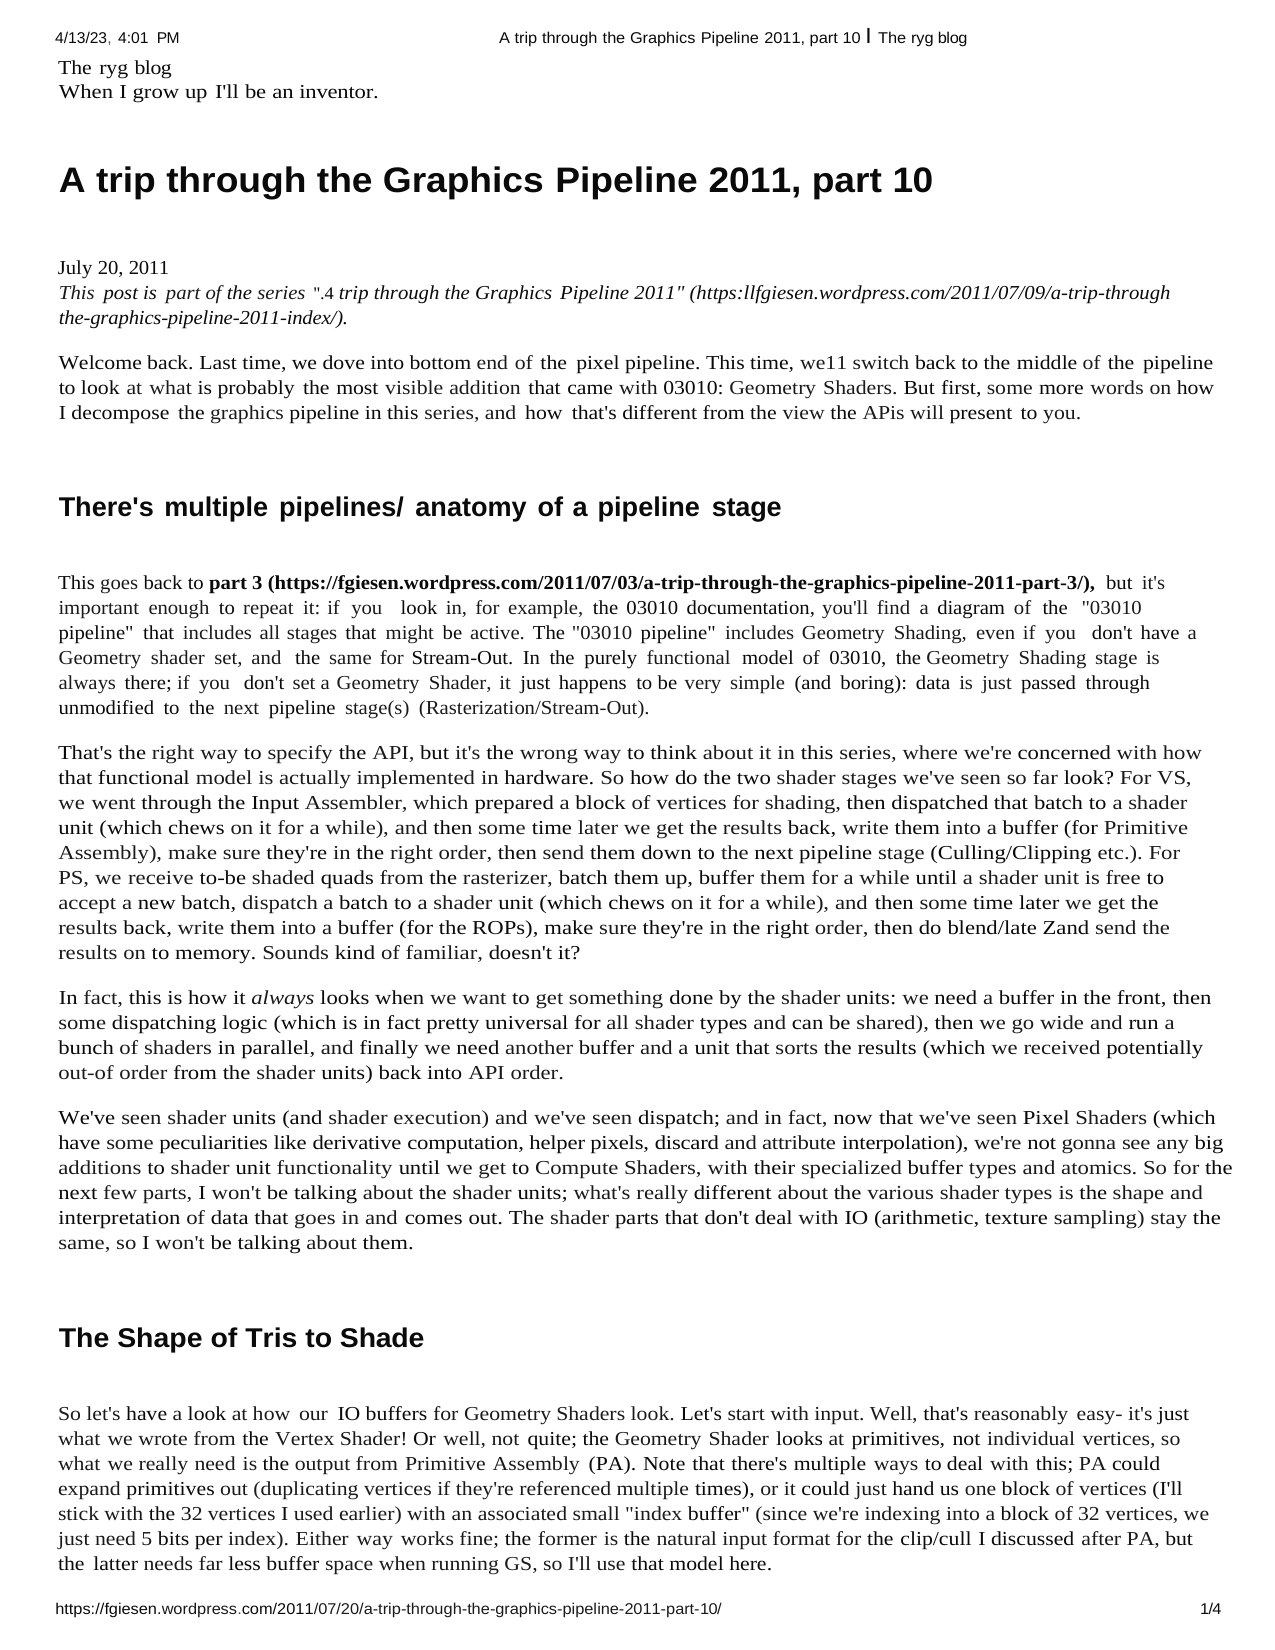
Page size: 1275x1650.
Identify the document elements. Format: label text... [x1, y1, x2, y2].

text So let's have a look at how our IO buffers for Geometry Shaders look. Let's start with input. Well, that's reasonably easy- it's just what we wrote from the Vertex Shader! Or well, not quite; the Geometry Shader looks at primitives, not individual vertices, so what we really need is the output from Primitive Assembly (PA). Note that there's multiple ways to deal with this; PA could expand primitives out (duplicating vertices if they're referenced multiple times), or it could just hand us one block of vertices (I'll stick with the 32 vertices I used earlier) with an associated small "index buffer" (since we're indexing into a block of 32 vertices, we just need 5 bits per index). Either way works fine; the former is the natural input format for the clip/cull I discussed after PA, but the latter needs far less buffer space when running GS, so I'll use that model here. [58, 1402, 1212, 1575]
text When I grow up I'll be an inventor. [59, 80, 1233, 103]
subtitle The Shape of Tris to Shade [58, 1322, 1233, 1353]
text Welcome back. Last time, we dove into bottom end of the pixel pipeline. This time, we11 switch back to the middle of the pipeline to look at what is probably the most visible addition that came with 03010: Geometry Shaders. But first, some more words on how I decompose the graphics pipeline in this series, and how that's different from the view the APis will present to you. [58, 351, 1219, 424]
subtitle A trip through the Graphics Pipeline 2011, part 10 [58, 159, 1233, 200]
text In fact, this is how it always looks when we want to get something done by the shader units: we need a buffer in the front, then some dispatching logic (which is in fact pretty universal for all shader types and can be shared), then we go wide and run a bunch of shaders in parallel, and finally we need another buffer and a unit that sorts the results (which we received potentially out-of­ order from the shader units) back into API order. [58, 986, 1212, 1084]
text July 20, 2011 [58, 256, 1233, 279]
text The ryg blog [58, 56, 1233, 78]
text This post is part of the series ''.4 trip through the Graphics Pipeline 2011" (https:llfgiesen.wordpress.com/2011/07/09/a-trip-through­ the-graphics-pipeline-2011-index/). [59, 281, 1200, 329]
subtitle There's multiple pipelines/ anatomy of a pipeline stage [58, 491, 1233, 522]
text That's the right way to specify the API, but it's the wrong way to think about it in this series, where we're concerned with how that functional model is actually implemented in hardware. So how do the two shader stages we've seen so far look? For VS, we went through the Input Assembler, which prepared a block of vertices for shading, then dispatched that batch to a shader unit (which chews on it for a while), and then some time later we get the results back, write them into a buffer (for Primitive Assembly), make sure they're in the right order, then send them down to the next pipeline stage (Culling/Clipping etc.). For PS, we receive to-be­ shaded quads from the rasterizer, batch them up, buffer them for a while until a shader unit is free to accept a new batch, dispatch a batch to a shader unit (which chews on it for a while), and then some time later we get the results back, write them into a buffer (for the ROPs), make sure they're in the right order, then do blend/late Zand send the results on to memory. Sounds kind of familiar, doesn't it? [58, 741, 1216, 964]
text This goes back to part 3 (https://fgiesen.wordpress.com/2011/07/03/a-trip-through-the-graphics-pipeline-2011-part-3/), but it's important enough to repeat it: if you look in, for example, the 03010 documentation, you'll find a diagram of the "03010 pipeline" that includes all stages that might be active. The "03010 pipeline" includes Geometry Shading, even if you don't have a Geometry shader set, and the same for Stream-Out. In the purely functional model of 03010, the Geometry Shading stage is always there; if you don't set a Geometry Shader, it just happens to be very simple (and boring): data is just passed through unmodified to the next pipeline stage(s) (Rasterization/Stream-Out). [58, 571, 1212, 719]
text We've seen shader units (and shader execution) and we've seen dispatch; and in fact, now that we've seen Pixel Shaders (which have some peculiarities like derivative computation, helper pixels, discard and attribute interpolation), we're not gonna see any big additions to shader unit functionality until we get to Compute Shaders, with their specialized buffer types and atomics. So for the next few parts, I won't be talking about the shader units; what's really different about the various shader types is the shape and interpretation of data that goes in and comes out. The shader parts that don't deal with IO (arithmetic, texture sampling) stay the same, so I won't be talking about them. [58, 1106, 1233, 1254]
